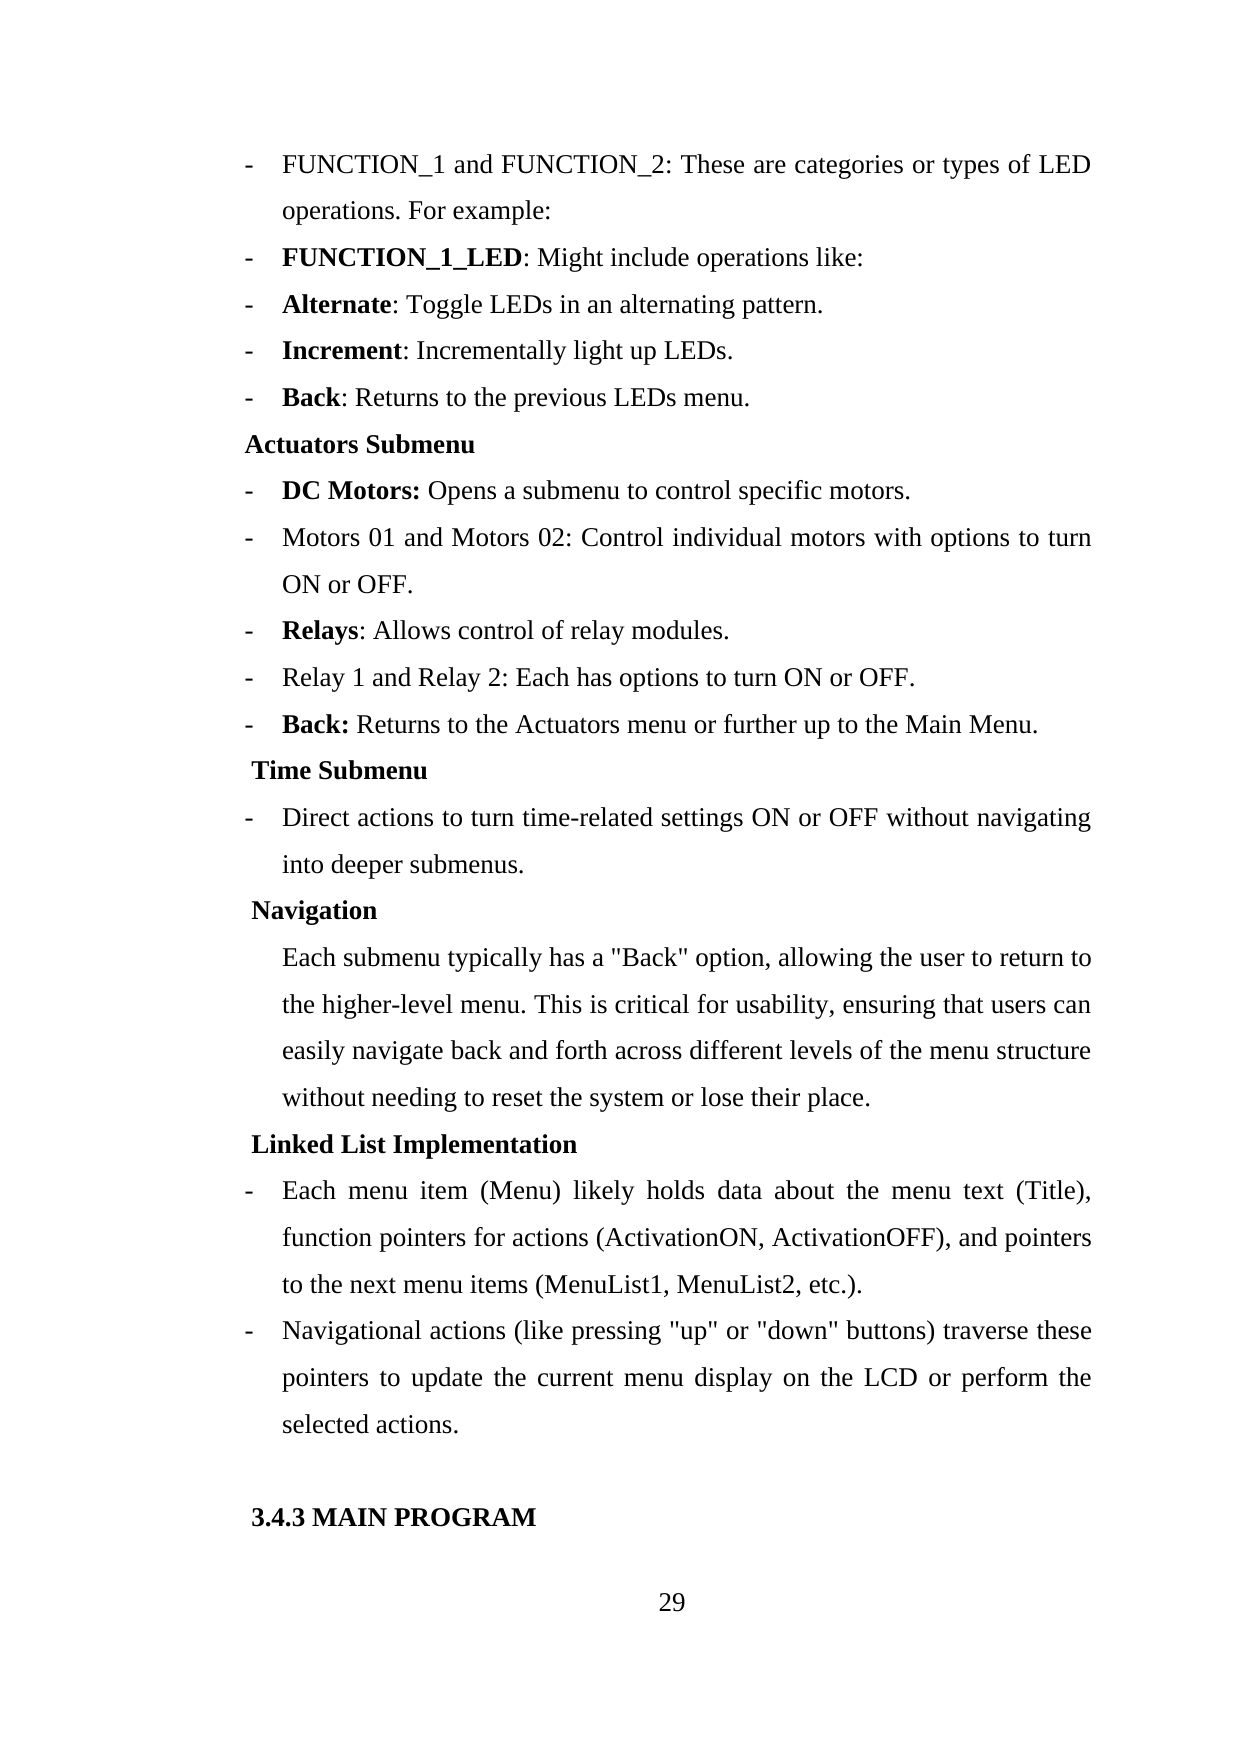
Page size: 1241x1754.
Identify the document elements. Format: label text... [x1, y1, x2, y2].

list Relays: Allows control of relay modules. [244, 614, 1092, 646]
text 3.4.3 MAIN PROGRAM [207, 1501, 1092, 1532]
list Each menu item (Menu) likely holds data about the menu text (Title), function pointers for actions (ActivationON, ActivationOFF), and pointers to the next menu items (MenuList1, MenuList2, etc.). [244, 1174, 1092, 1299]
text Actuators Submenu [244, 428, 1092, 459]
list Motors 01 and Motors 02: Control individual motors with options to turn ON or OFF. [244, 521, 1092, 599]
list Back: Returns to the Actuators menu or further up to the Main Menu. [244, 708, 1092, 739]
list Each submenu typically has a "Back" option, allowing the user to return to the higher-level menu. This is critical for usability, ensuring that users can easily navigate back and forth across different levels of the menu structure without needing to reset the system or lose their place. [282, 941, 1092, 1112]
list Increment: Incrementally light up LEDs. [244, 334, 1092, 366]
list Navigational actions (like pressing "up" or "down" buttons) traverse these pointers to update the current menu display on the LCD or perform the selected actions. [244, 1314, 1092, 1439]
list Relay 1 and Relay 2: Each has options to turn ON or OFF. [244, 661, 1092, 692]
list Back: Returns to the previous LEDs menu. [244, 381, 1092, 412]
list FUNCTION_1 and FUNCTION_2: These are categories or types of LED operations. For example: [244, 148, 1092, 226]
text Time Submenu [207, 754, 1092, 786]
list FUNCTION_1_LED: Might include operations like: [244, 241, 1092, 272]
list Alternate: Toggle LEDs in an alternating pattern. [244, 288, 1092, 319]
list DC Motors: Opens a submenu to control specific motors. [244, 474, 1092, 506]
text Navigation [207, 894, 1092, 926]
text Linked List Implementation [207, 1128, 1092, 1159]
list Direct actions to turn time-related settings ON or OFF without navigating into deeper submenus. [244, 801, 1092, 879]
